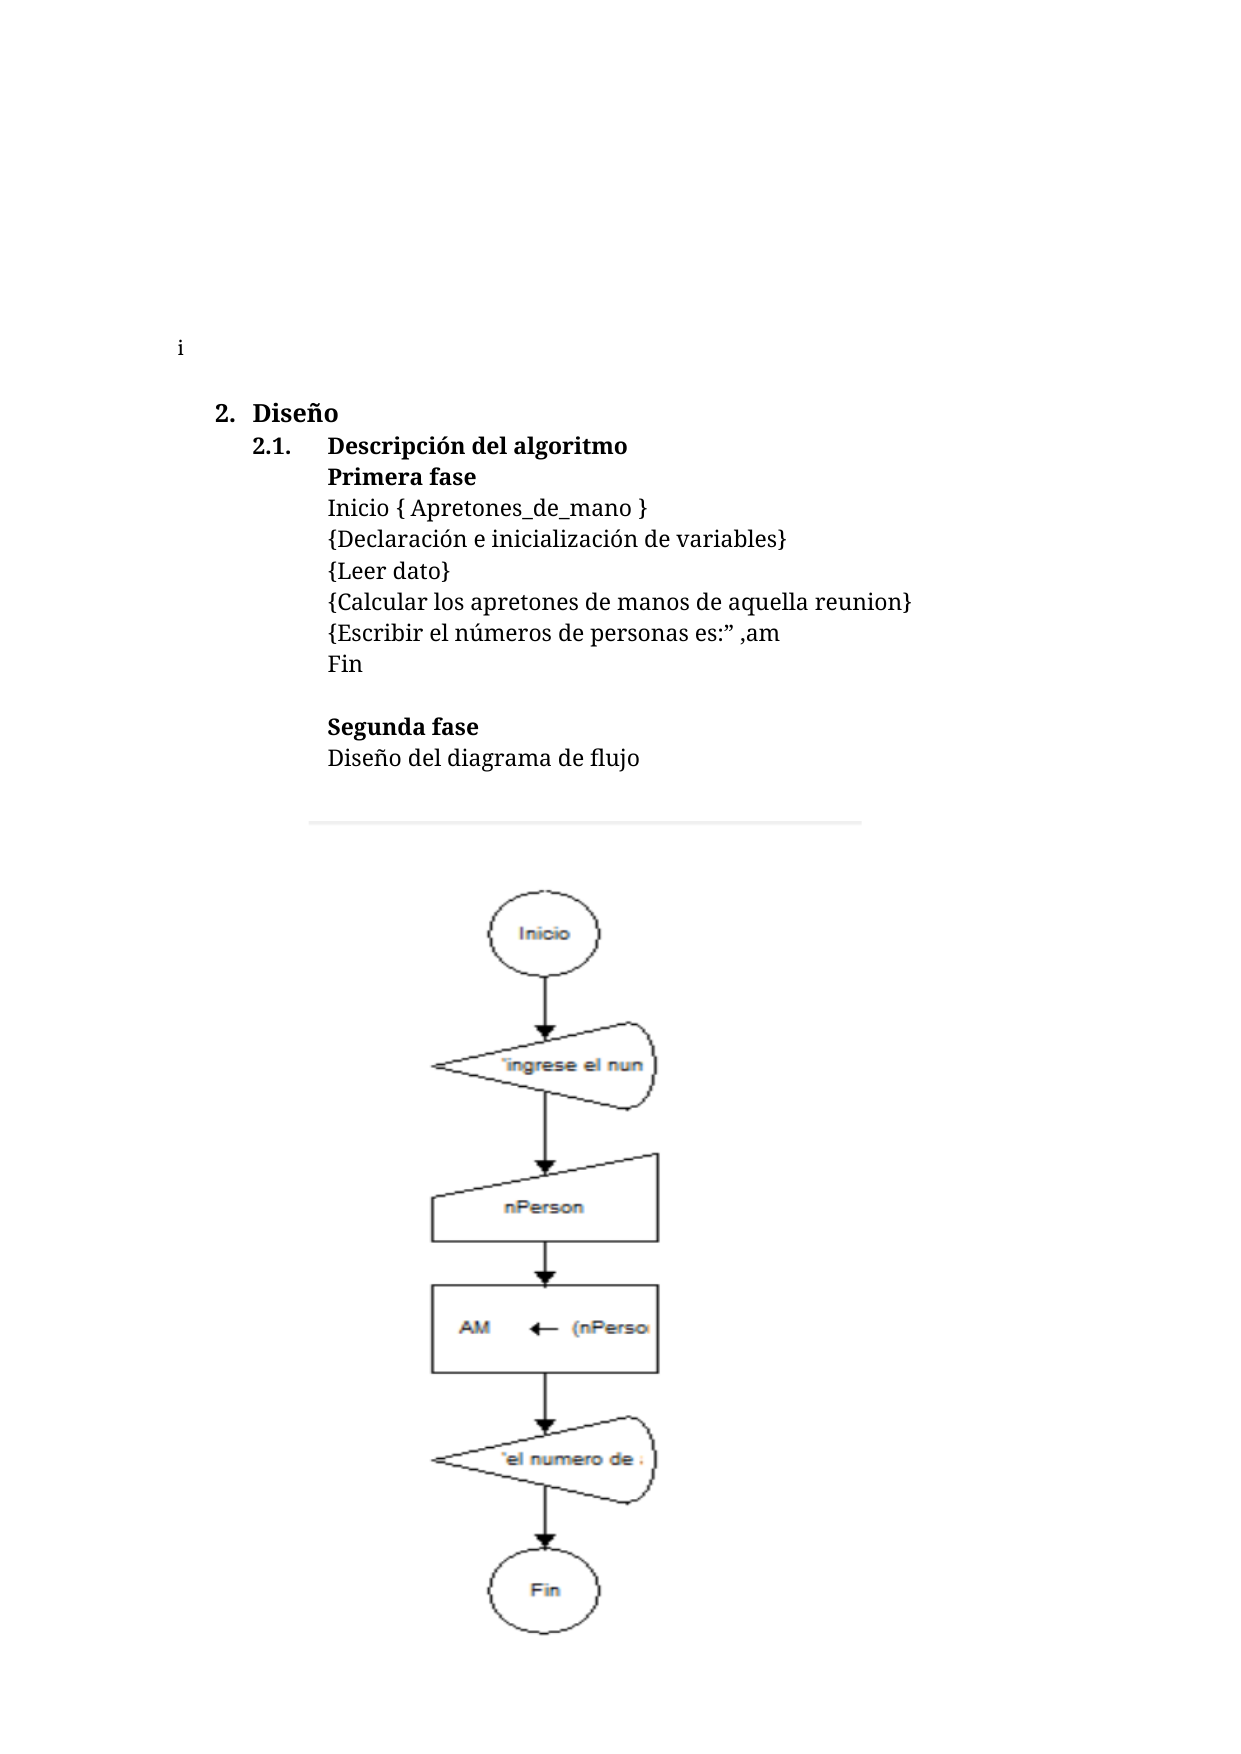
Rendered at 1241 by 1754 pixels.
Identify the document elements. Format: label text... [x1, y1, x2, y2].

list {Leer dato} [327, 554, 1063, 586]
list {Escribir el números de personas es:” ,am [327, 617, 1063, 648]
list Descripción del algoritmo [252, 429, 1063, 461]
list Diseño [215, 396, 1063, 429]
list Inicio { Apretones_de_mano } [327, 492, 1063, 523]
list Fin [327, 648, 1063, 679]
list {Declaración e inicialización de variables} [327, 523, 1063, 554]
list {Calcular los apretones de manos de aquella reunion} [327, 586, 1063, 617]
list Diseño del diagrama de flujo [327, 742, 1063, 773]
list Primera fase [327, 461, 1063, 492]
picture [308, 821, 862, 1708]
text i [177, 335, 1063, 361]
list Segunda fase [327, 711, 1063, 742]
